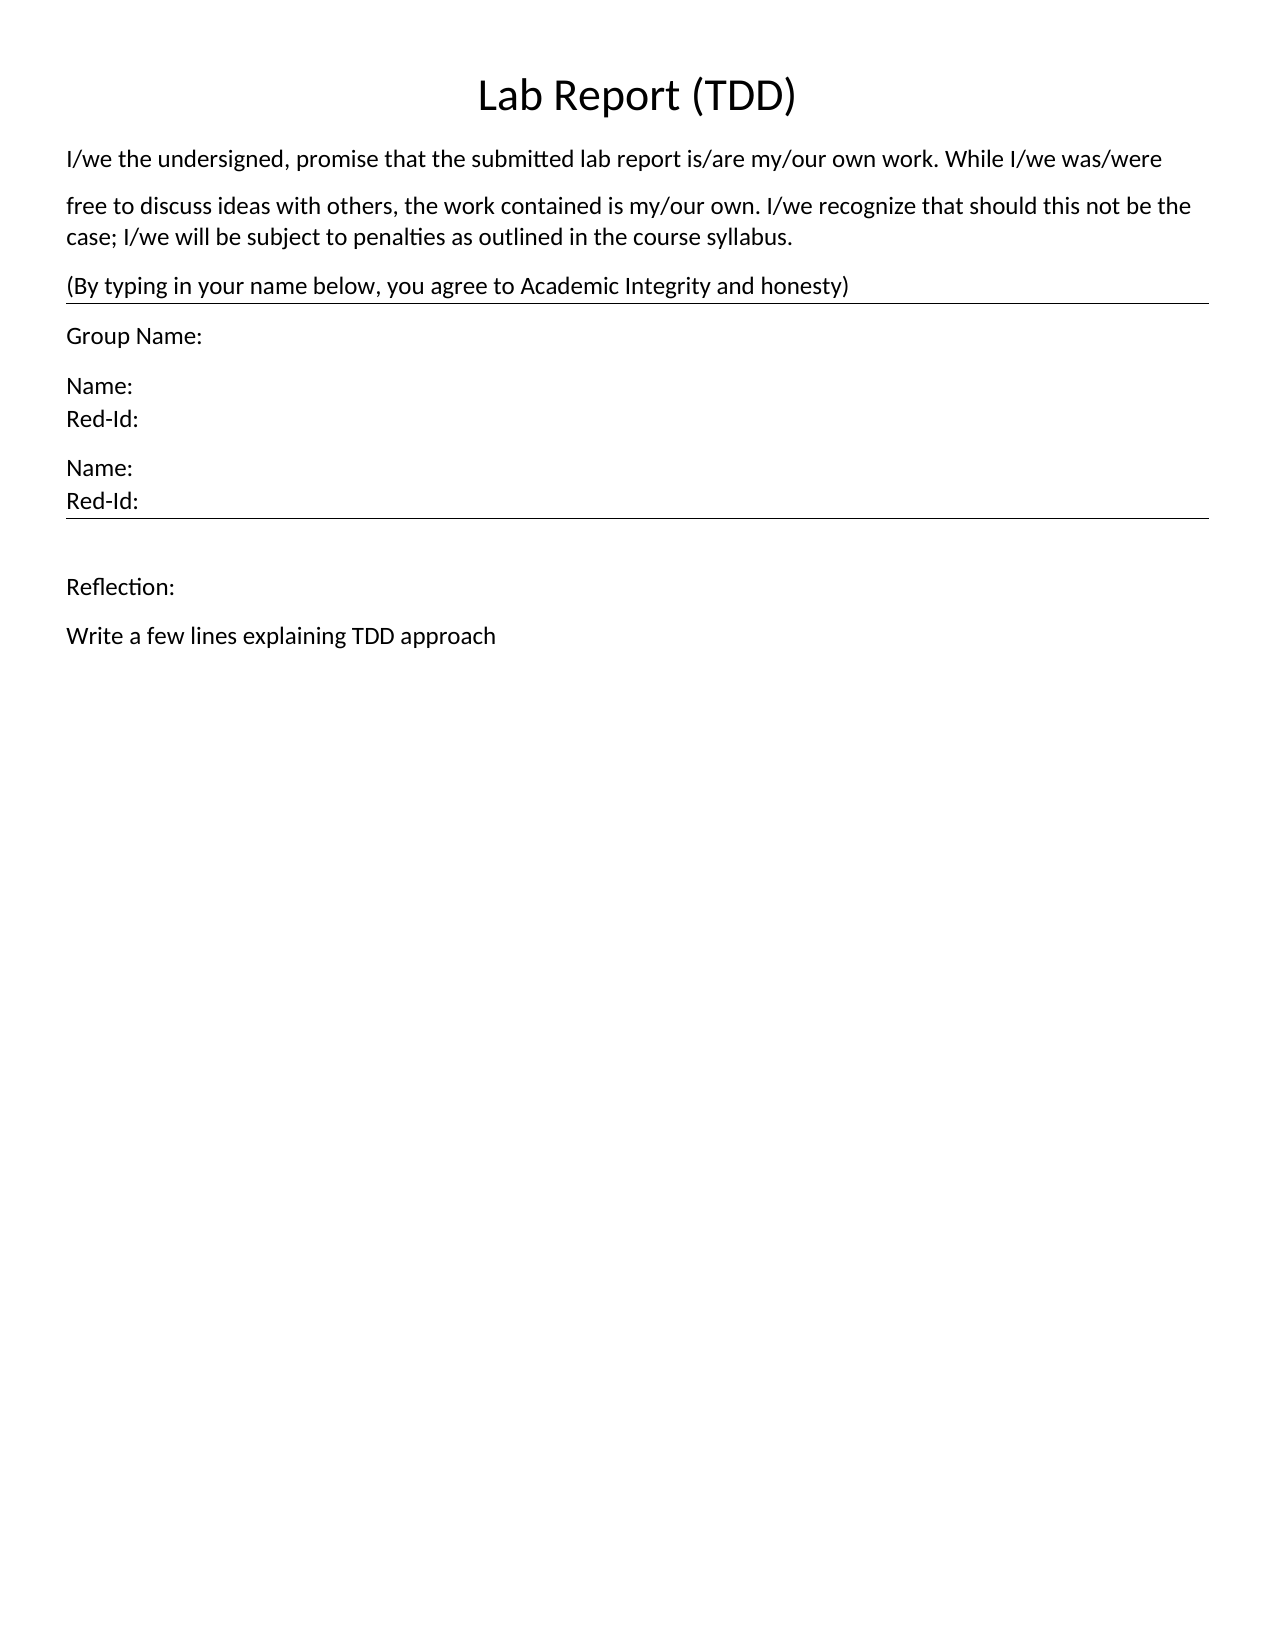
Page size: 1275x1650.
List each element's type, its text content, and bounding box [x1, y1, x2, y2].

text Group Name: [66, 320, 1209, 351]
text I/we the undersigned, promise that the submitted lab report is/are my/our own work. While I/we was/were [66, 143, 1209, 173]
text Write a few lines explaining TDD approach [66, 621, 1209, 651]
text free to discuss ideas with others, the work contained is my/our own. I/we recognize that should this not be the case; I/we will be subject to penalties as outlined in the course syllabus. [66, 190, 1209, 253]
text Name: Red-Id: [66, 370, 1209, 433]
text Reflection: [66, 538, 1209, 601]
text Name: Red-Id: [66, 452, 1209, 518]
text (By typing in your name below, you agree to Academic Integrity and honesty) [66, 270, 1209, 303]
text Lab Report (TDD) [66, 66, 1209, 122]
